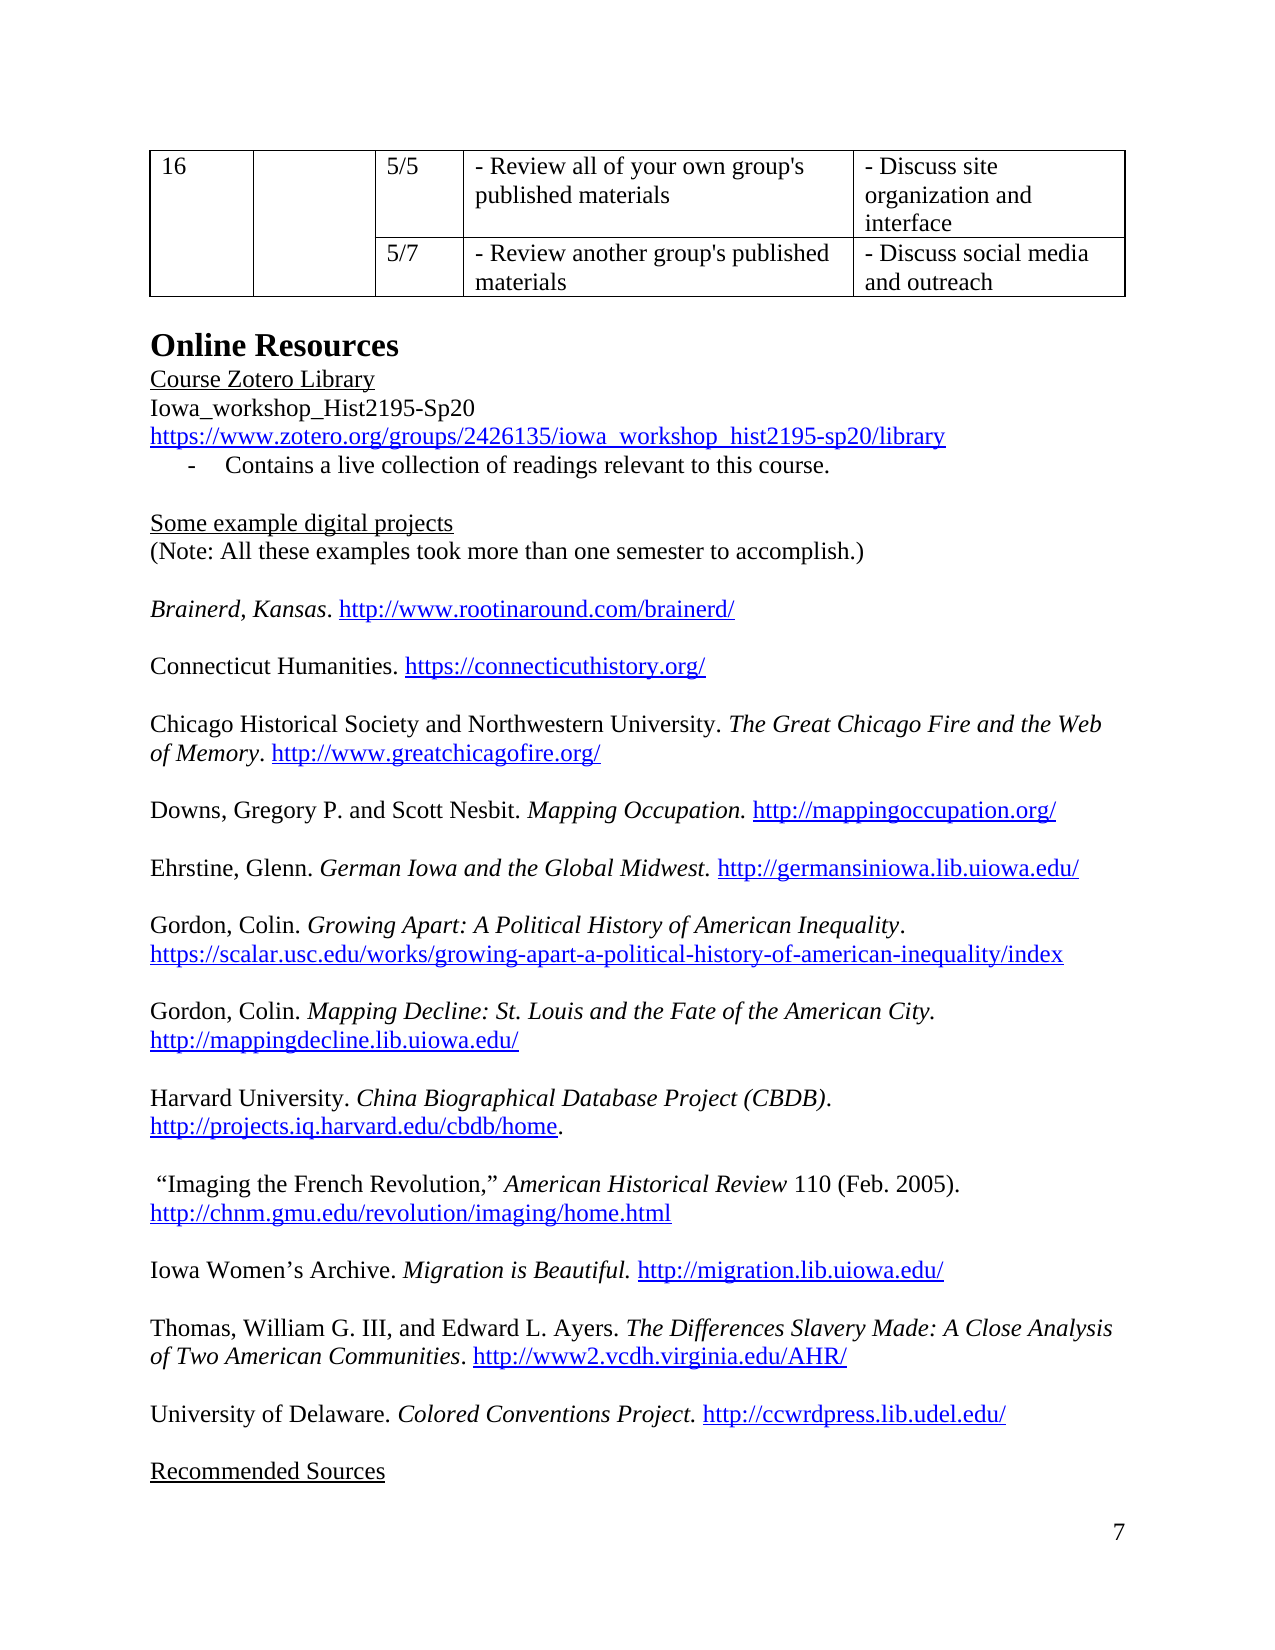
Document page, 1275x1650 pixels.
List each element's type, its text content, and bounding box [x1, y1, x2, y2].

table_cell 5/7 [376, 238, 463, 296]
text Chicago Historical Society and Northwestern University. The Great Chicago Fire and the Web of Memory. http://www.greatchicagofire.org/ [150, 709, 1125, 766]
subtitle Some example digital projects [150, 508, 1125, 536]
text Thomas, William G. III, and Edward L. Ayers. The Differences Slavery Made: A Close Analysis of Two American Communities. http://www2.vcdh.virginia.edu/AHR/ [150, 1313, 1125, 1370]
text Downs, Gregory P. and Scott Nesbit. Mapping Occupation. http://mappingoccupation.org/ [150, 795, 1125, 824]
table_cell - Discuss social media and outreach [854, 238, 1124, 296]
table_cell 5/5 [376, 151, 463, 237]
text Harvard University. China Biographical Database Project (CBDB). http://projects.iq.harvard.edu/cbdb/home. [150, 1083, 1125, 1140]
text Gordon, Colin. Growing Apart: A Political History of American Inequality. https://scalar.usc.edu/works/growing-apart-a-political-history-of-american-inequality/index [150, 910, 1125, 968]
subtitle Course Zotero Library [150, 364, 1125, 393]
table_cell - Review all of your own group's published materials [464, 151, 853, 237]
text Iowa_workshop_Hist2195-Sp20 https://www.zotero.org/groups/2426135/iowa_workshop_hist2195-sp20/library [150, 393, 1125, 450]
text Iowa Women’s Archive. Migration is Beautiful. http://migration.lib.uiowa.edu/ [150, 1255, 1125, 1284]
text Ehrstine, Glenn. German Iowa and the Global Midwest. http://germansiniowa.lib.uiowa.edu/ [150, 853, 1125, 881]
text Gordon, Colin. Mapping Decline: St. Louis and the Fate of the American City. http://mappingdecline.lib.uiowa.edu/ [150, 996, 1125, 1054]
list Contains a live collection of readings relevant to this course. [187, 450, 1125, 479]
text “Imaging the French Revolution,” American Historical Review 110 (Feb. 2005). http://chnm.gmu.edu/revolution/imaging/home.html [150, 1169, 1125, 1226]
text Connecticut Humanities. https://connecticuthistory.org/ [150, 651, 1125, 680]
subtitle Online Resources [150, 326, 1125, 364]
table_cell 16 [151, 151, 253, 296]
text (Note: All these examples took more than one semester to accomplish.) [150, 536, 1125, 565]
table_cell - Discuss site organization and interface [854, 151, 1124, 237]
subtitle Recommended Sources [150, 1456, 1125, 1485]
table_cell - Review another group's published materials [464, 238, 853, 296]
text University of Delaware. Colored Conventions Project. http://ccwrdpress.lib.udel.edu/ [150, 1399, 1125, 1428]
text Brainerd, Kansas. http://www.rootinaround.com/brainerd/ [150, 594, 1125, 623]
